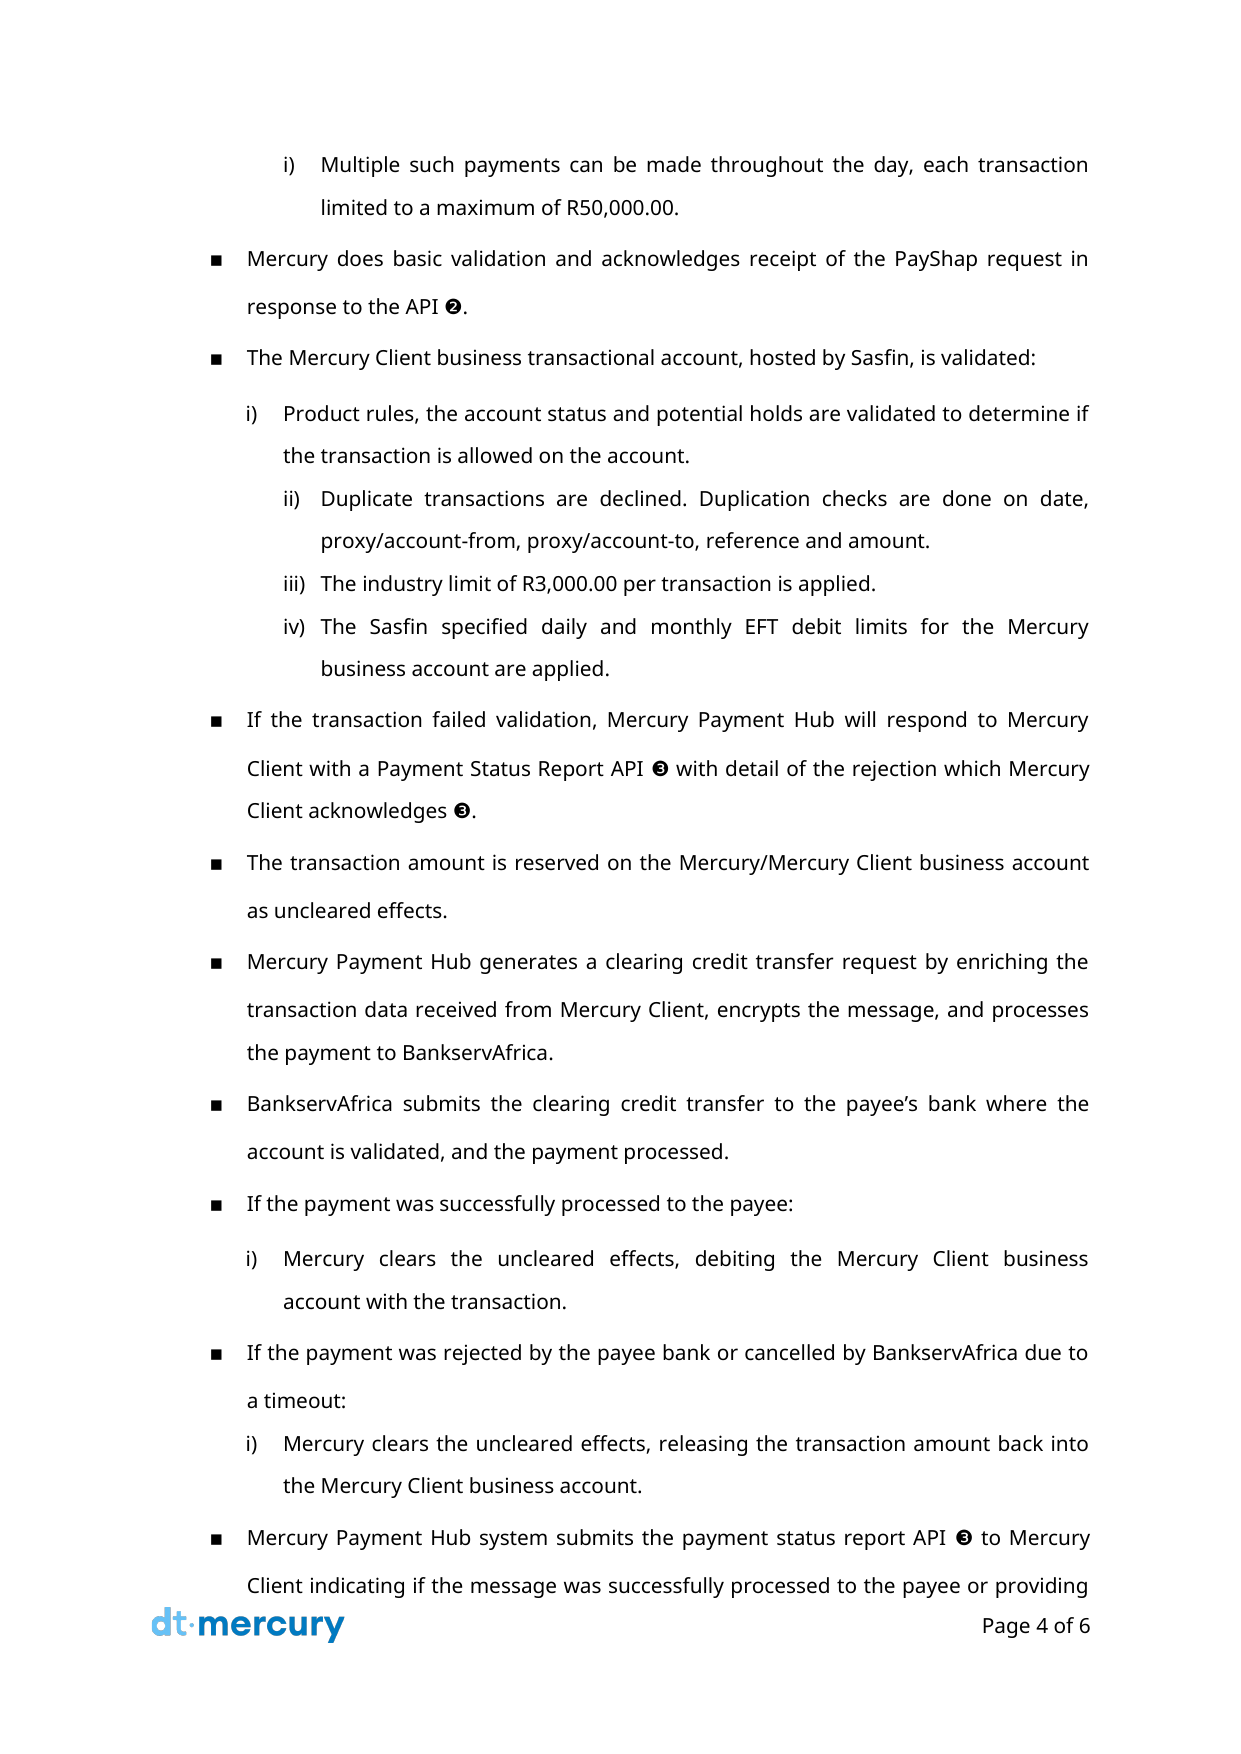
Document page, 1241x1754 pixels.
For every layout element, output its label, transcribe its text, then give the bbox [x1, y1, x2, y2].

list Mercury does basic validation and acknowledges receipt of the PayShap request in response to the API ❷. [209, 235, 1090, 321]
list If the payment was rejected by the payee bank or cancelled by BankservAfrica due to a timeout: [209, 1329, 1090, 1415]
list The Mercury Client business transactional account, hosted by Sasfin, is validated: [209, 335, 1090, 377]
list The Sasfin specified daily and monthly EFT debit limits for the Mercury business account are applied. [283, 612, 1090, 683]
list Duplicate transactions are declined. Duplication checks are done on date, proxy/account-from, proxy/account-to, reference and amount. [283, 484, 1090, 555]
list BankservAfrica submits the clearing credit transfer to the payee’s bank where the account is validated, and the payment processed. [209, 1081, 1090, 1166]
list Product rules, the account status and potential holds are validated to determine if the transaction is allowed on the account. [245, 399, 1090, 470]
list If the transaction failed validation, Mercury Payment Hub will respond to Mercury Client with a Payment Status Report API ❸ with detail of the rejection which Mercury Client acknowledges ❸. [209, 697, 1090, 825]
list The transaction amount is reserved on the Mercury/Mercury Client business account as uncleared effects. [209, 839, 1090, 924]
picture [151, 1607, 345, 1643]
list The industry limit of R3,000.00 per transaction is applied. [283, 569, 1090, 598]
list Mercury clears the uncleared effects, releasing the transaction amount back into the Mercury Client business account. [245, 1429, 1090, 1500]
list Mercury clears the uncleared effects, debiting the Mercury Client business account with the transaction. [245, 1244, 1090, 1315]
list If the payment was successfully processed to the payee: [209, 1180, 1090, 1223]
list Multiple such payments can be made throughout the day, each transaction limited to a maximum of R50,000.00. [283, 150, 1090, 221]
list Mercury Payment Hub generates a clearing credit transfer request by enriching the transaction data received from Mercury Client, encrypts the message, and processes the payment to BankservAfrica. [209, 938, 1090, 1066]
